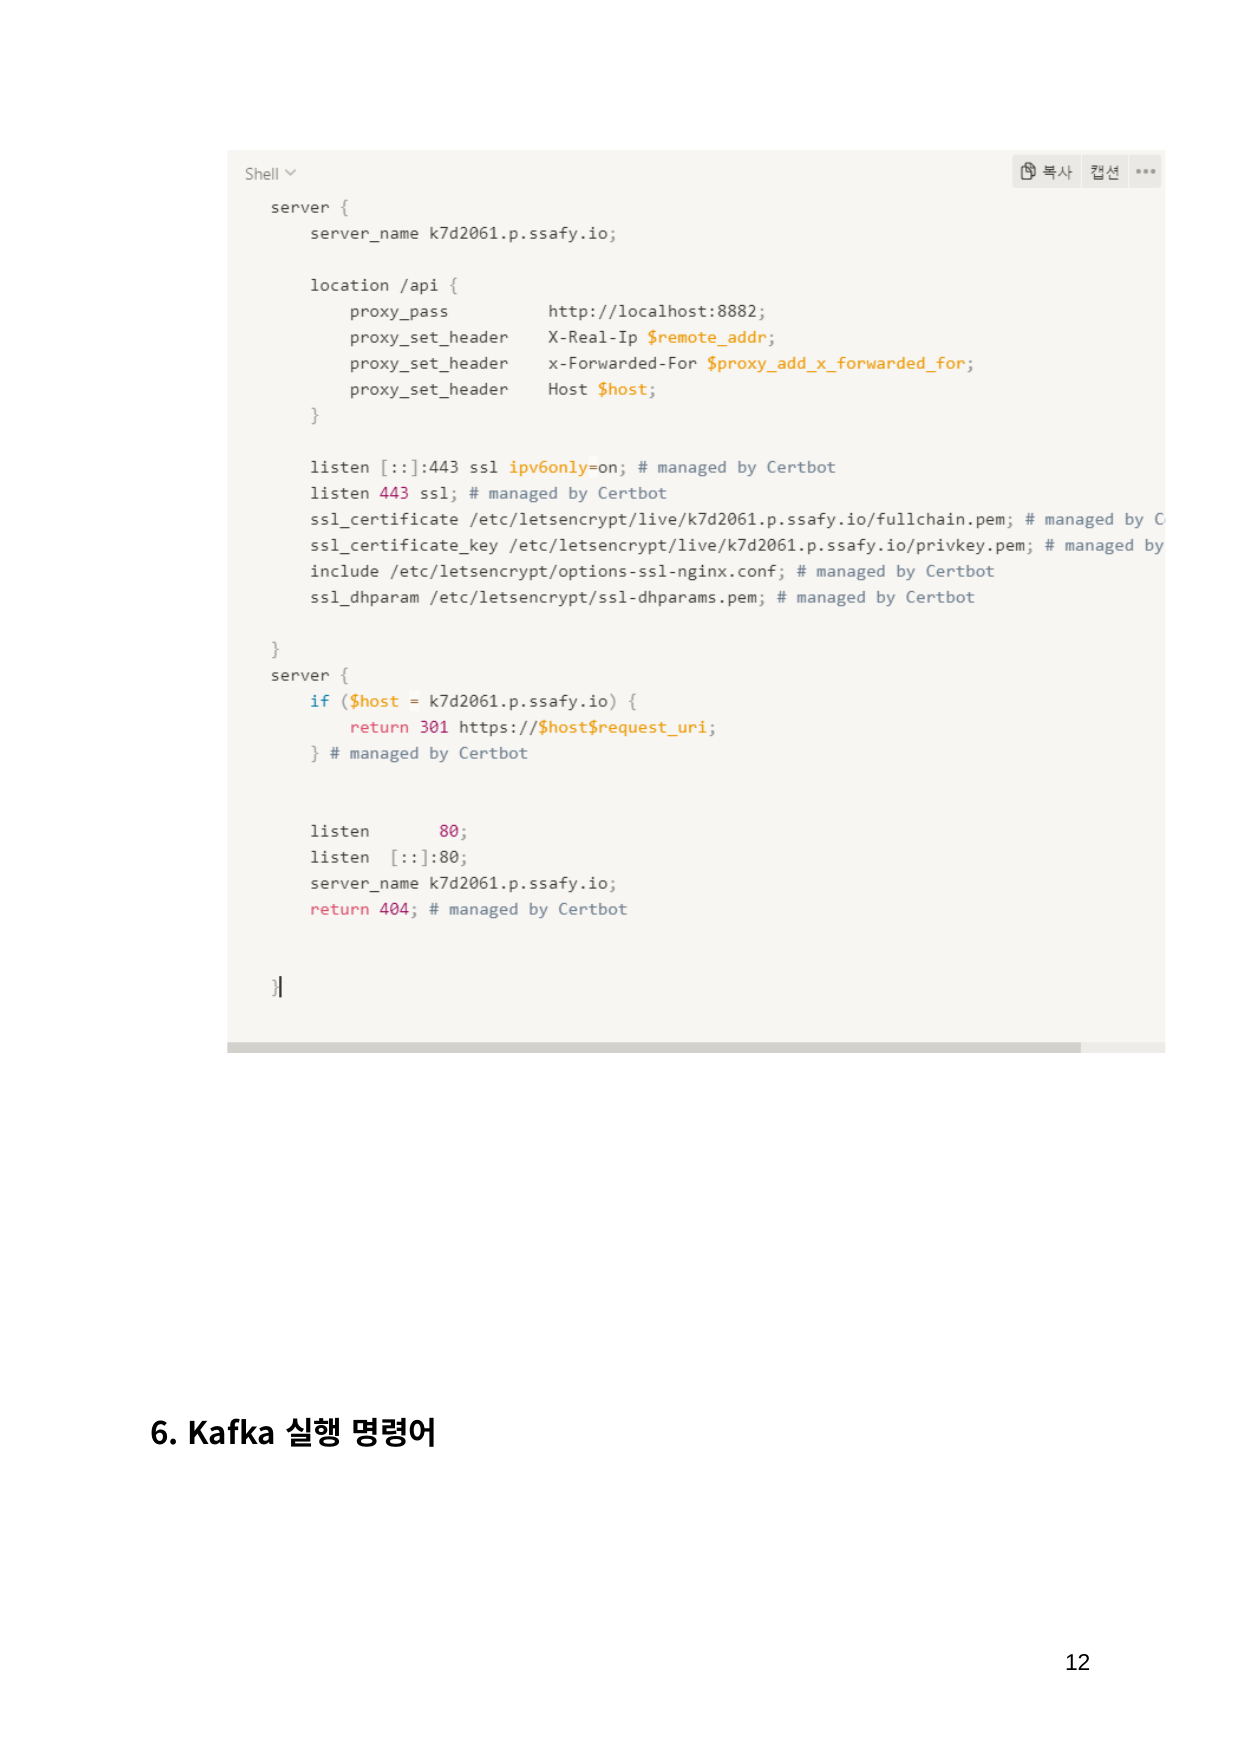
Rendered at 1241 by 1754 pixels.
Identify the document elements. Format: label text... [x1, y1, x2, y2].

picture [225, 150, 1166, 1053]
text 6. Kafka 실행 명령어 [150, 1408, 1090, 1453]
